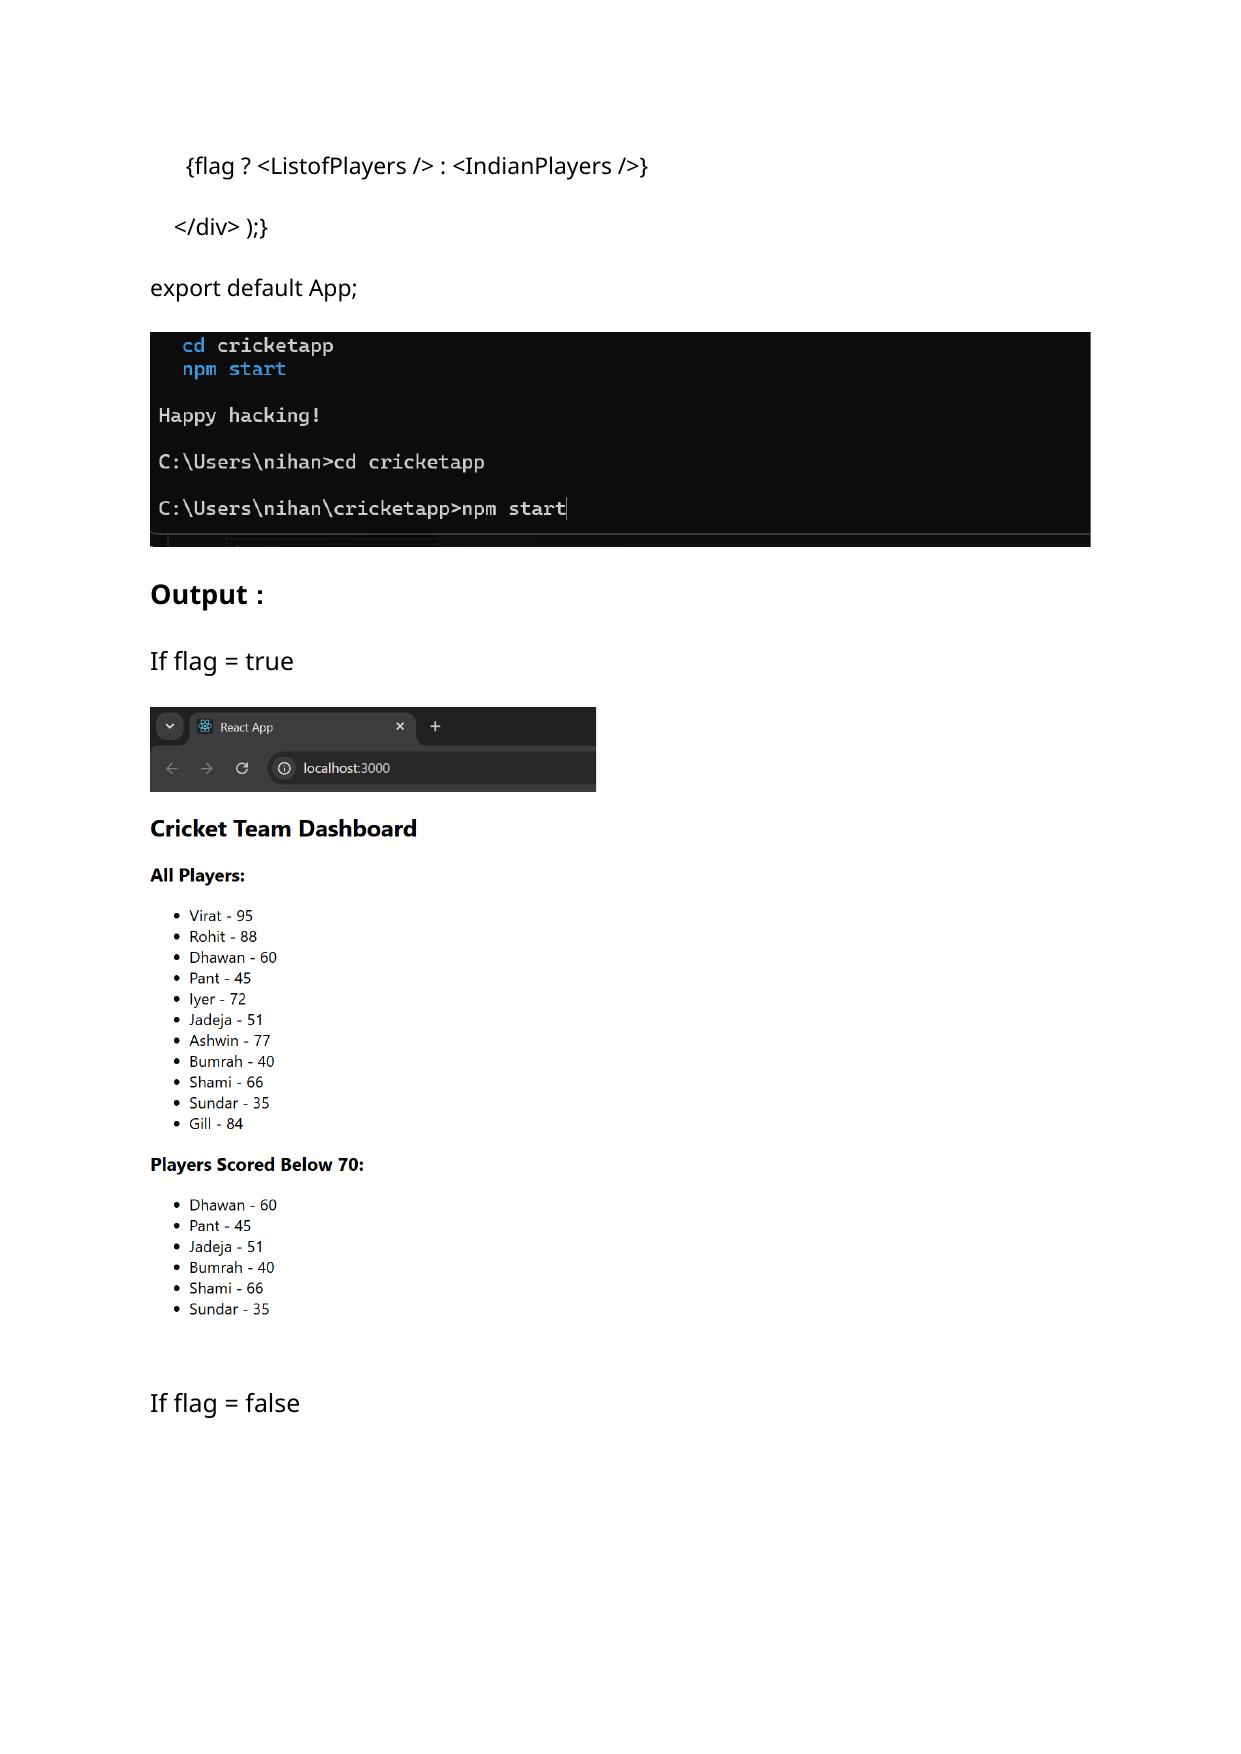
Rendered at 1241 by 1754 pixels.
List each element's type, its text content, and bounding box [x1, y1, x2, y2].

text {flag ? <ListofPlayers /> : <IndianPlayers />} [150, 150, 1090, 181]
picture [150, 707, 597, 1357]
picture [150, 332, 1091, 547]
text If flag = true [150, 643, 1090, 677]
text </div> );} [150, 211, 1090, 242]
text export default App; [150, 272, 1090, 303]
text Output : [150, 576, 1090, 613]
text If flag = false [150, 1386, 1090, 1420]
